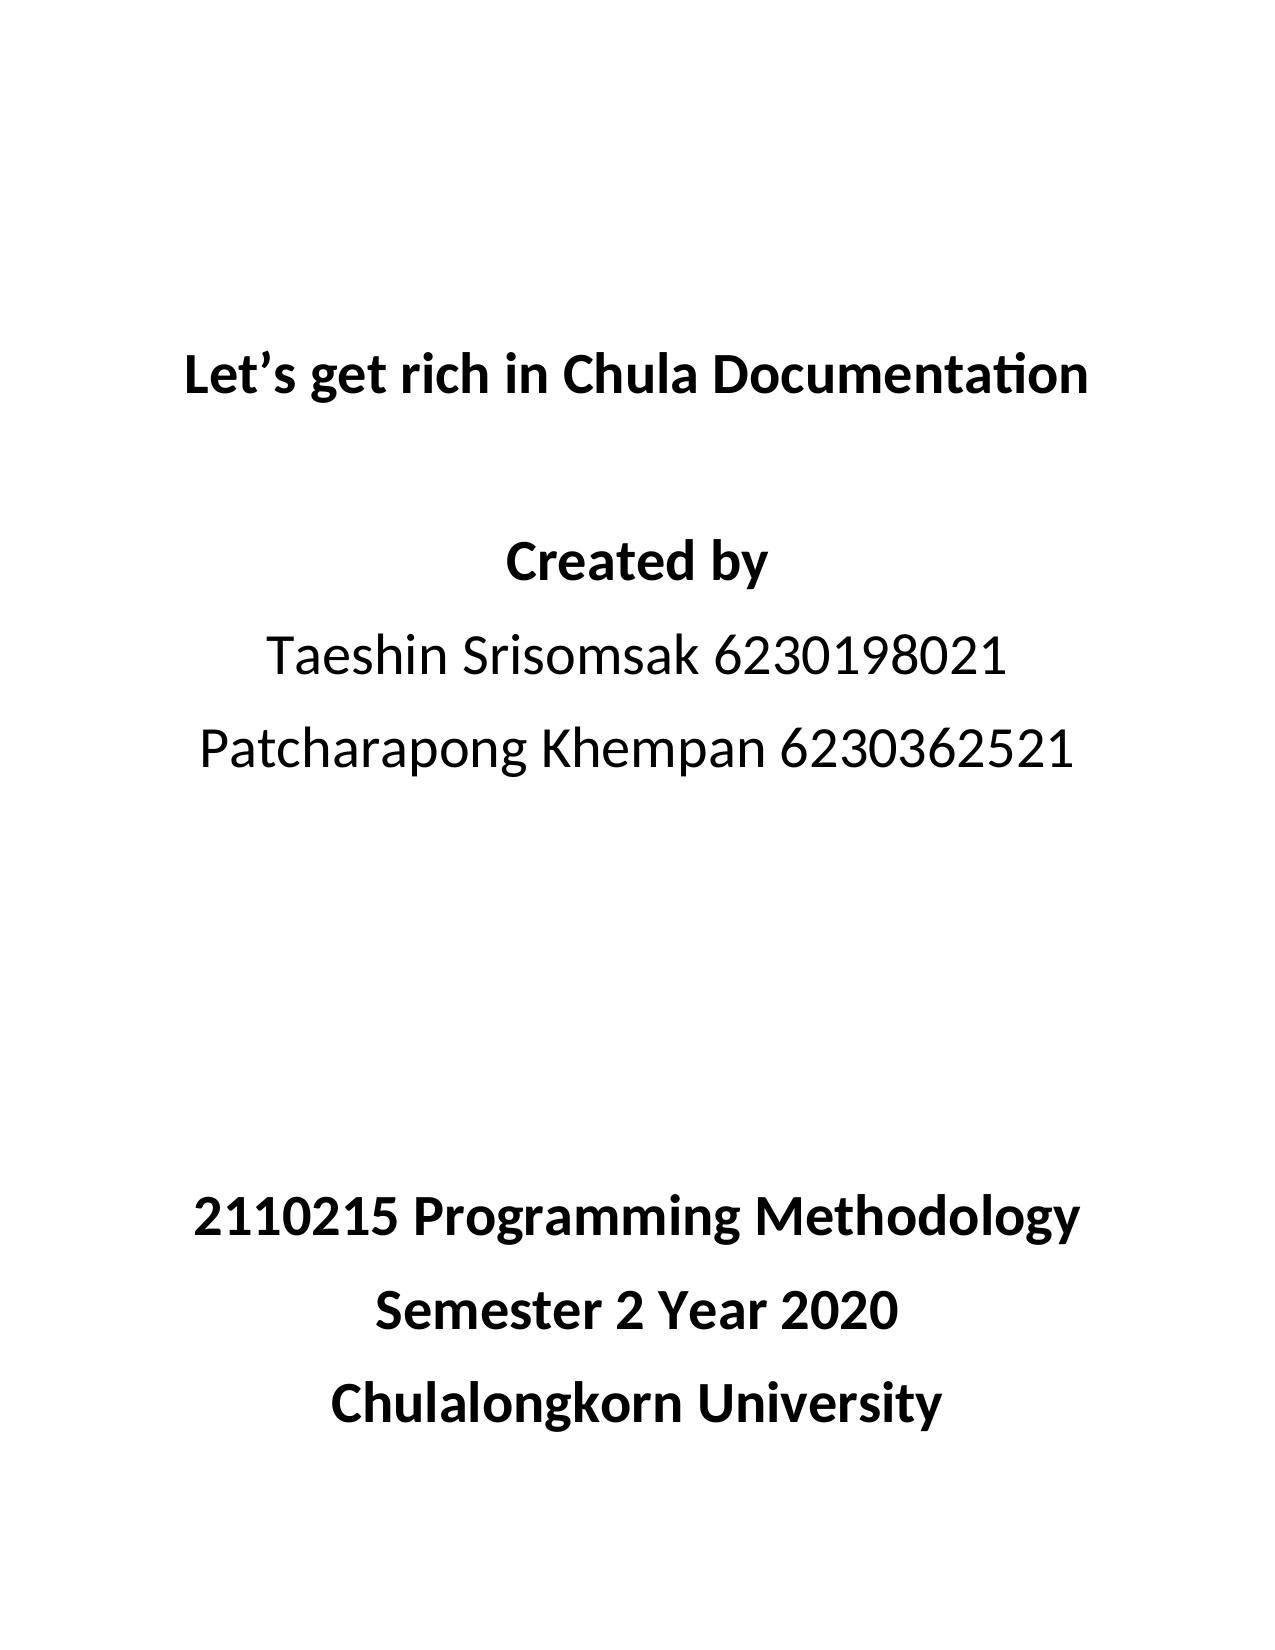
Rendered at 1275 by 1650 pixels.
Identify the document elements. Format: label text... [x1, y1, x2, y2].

text Semester 2 Year 2020 [150, 1272, 1125, 1344]
text Taeshin Srisomsak 6230198021 [150, 618, 1125, 689]
text Let’s get rich in Chula Documentation [150, 337, 1125, 408]
text Created by [150, 524, 1125, 595]
text Chulalongkorn University [150, 1366, 1125, 1437]
text 2110215 Programming Methodology [150, 1179, 1125, 1250]
text Patcharapong Khempan 6230362521 [150, 711, 1125, 782]
